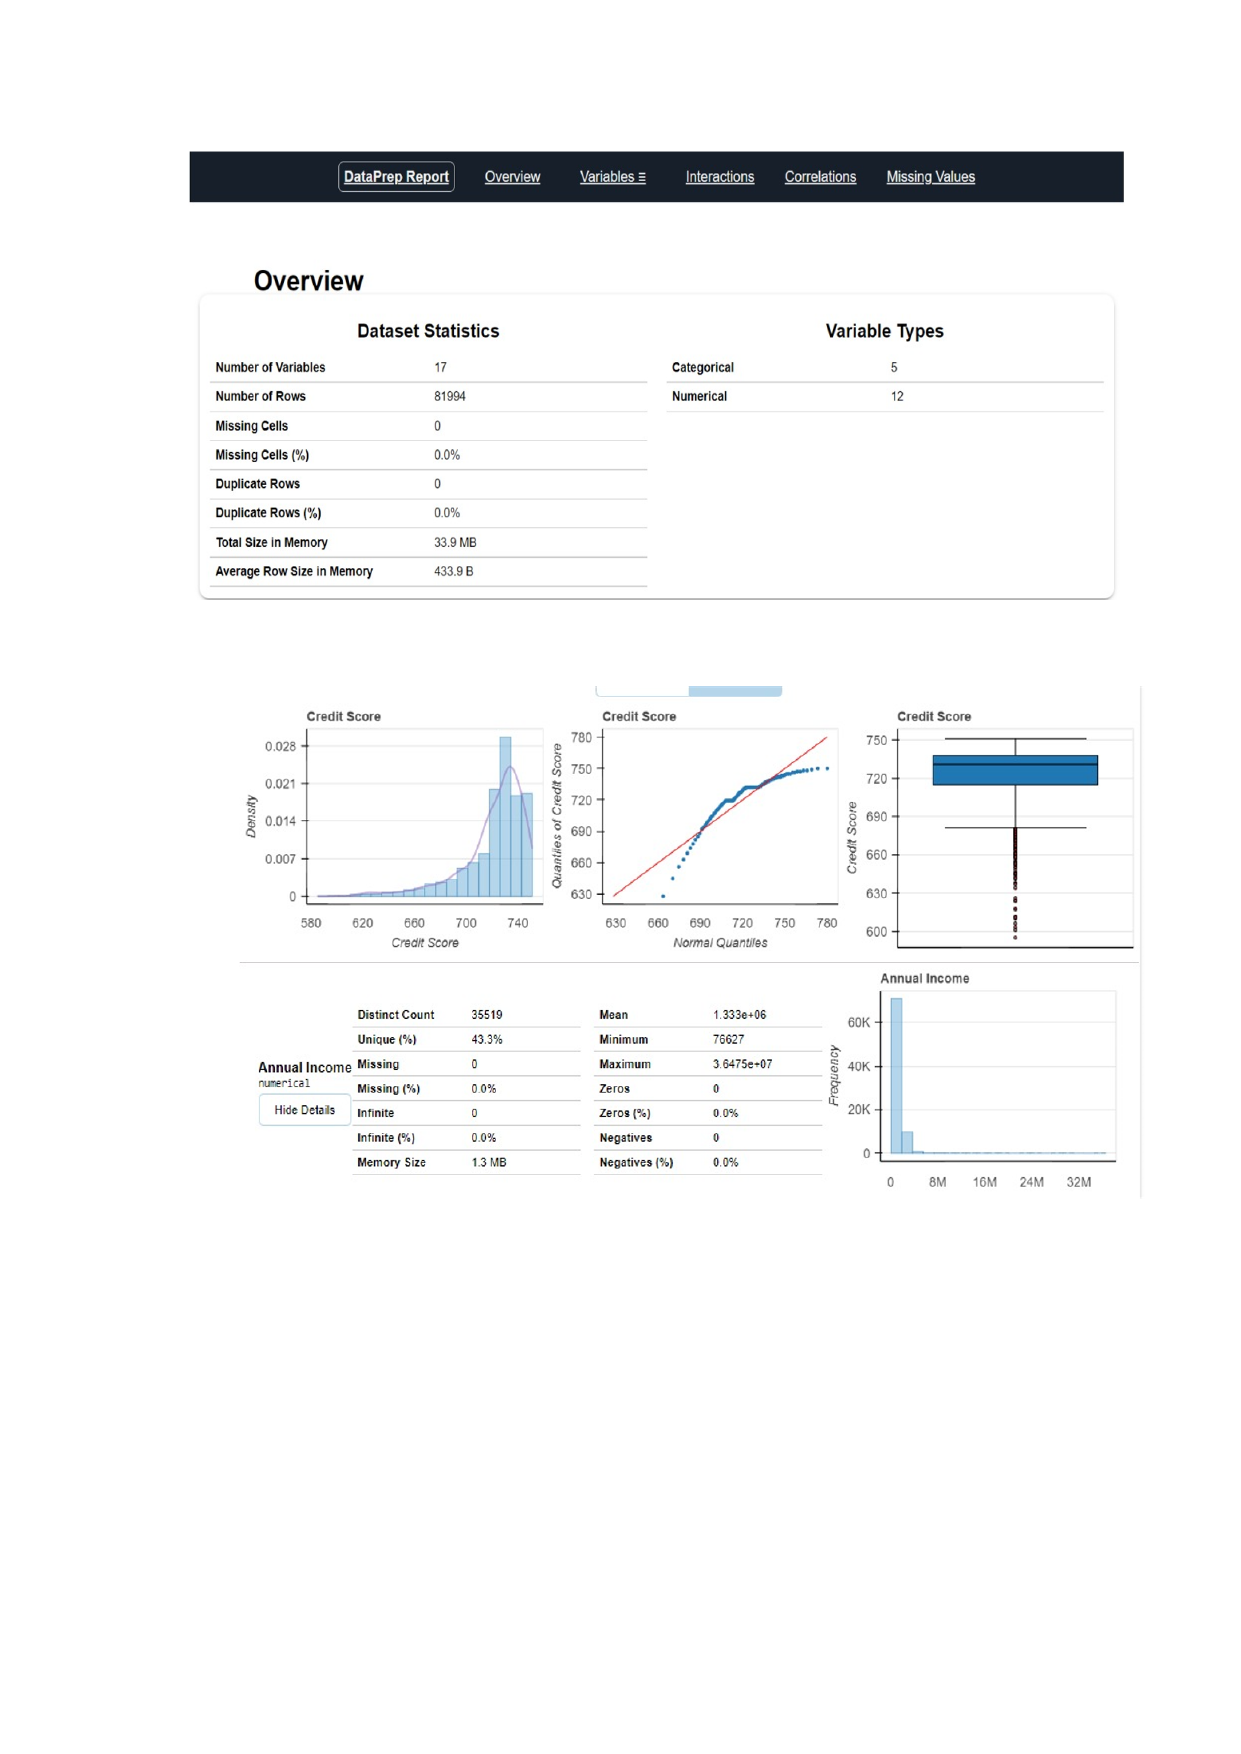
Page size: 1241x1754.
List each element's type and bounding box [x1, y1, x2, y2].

picture [220, 661, 1162, 1222]
picture [187, 150, 1128, 600]
